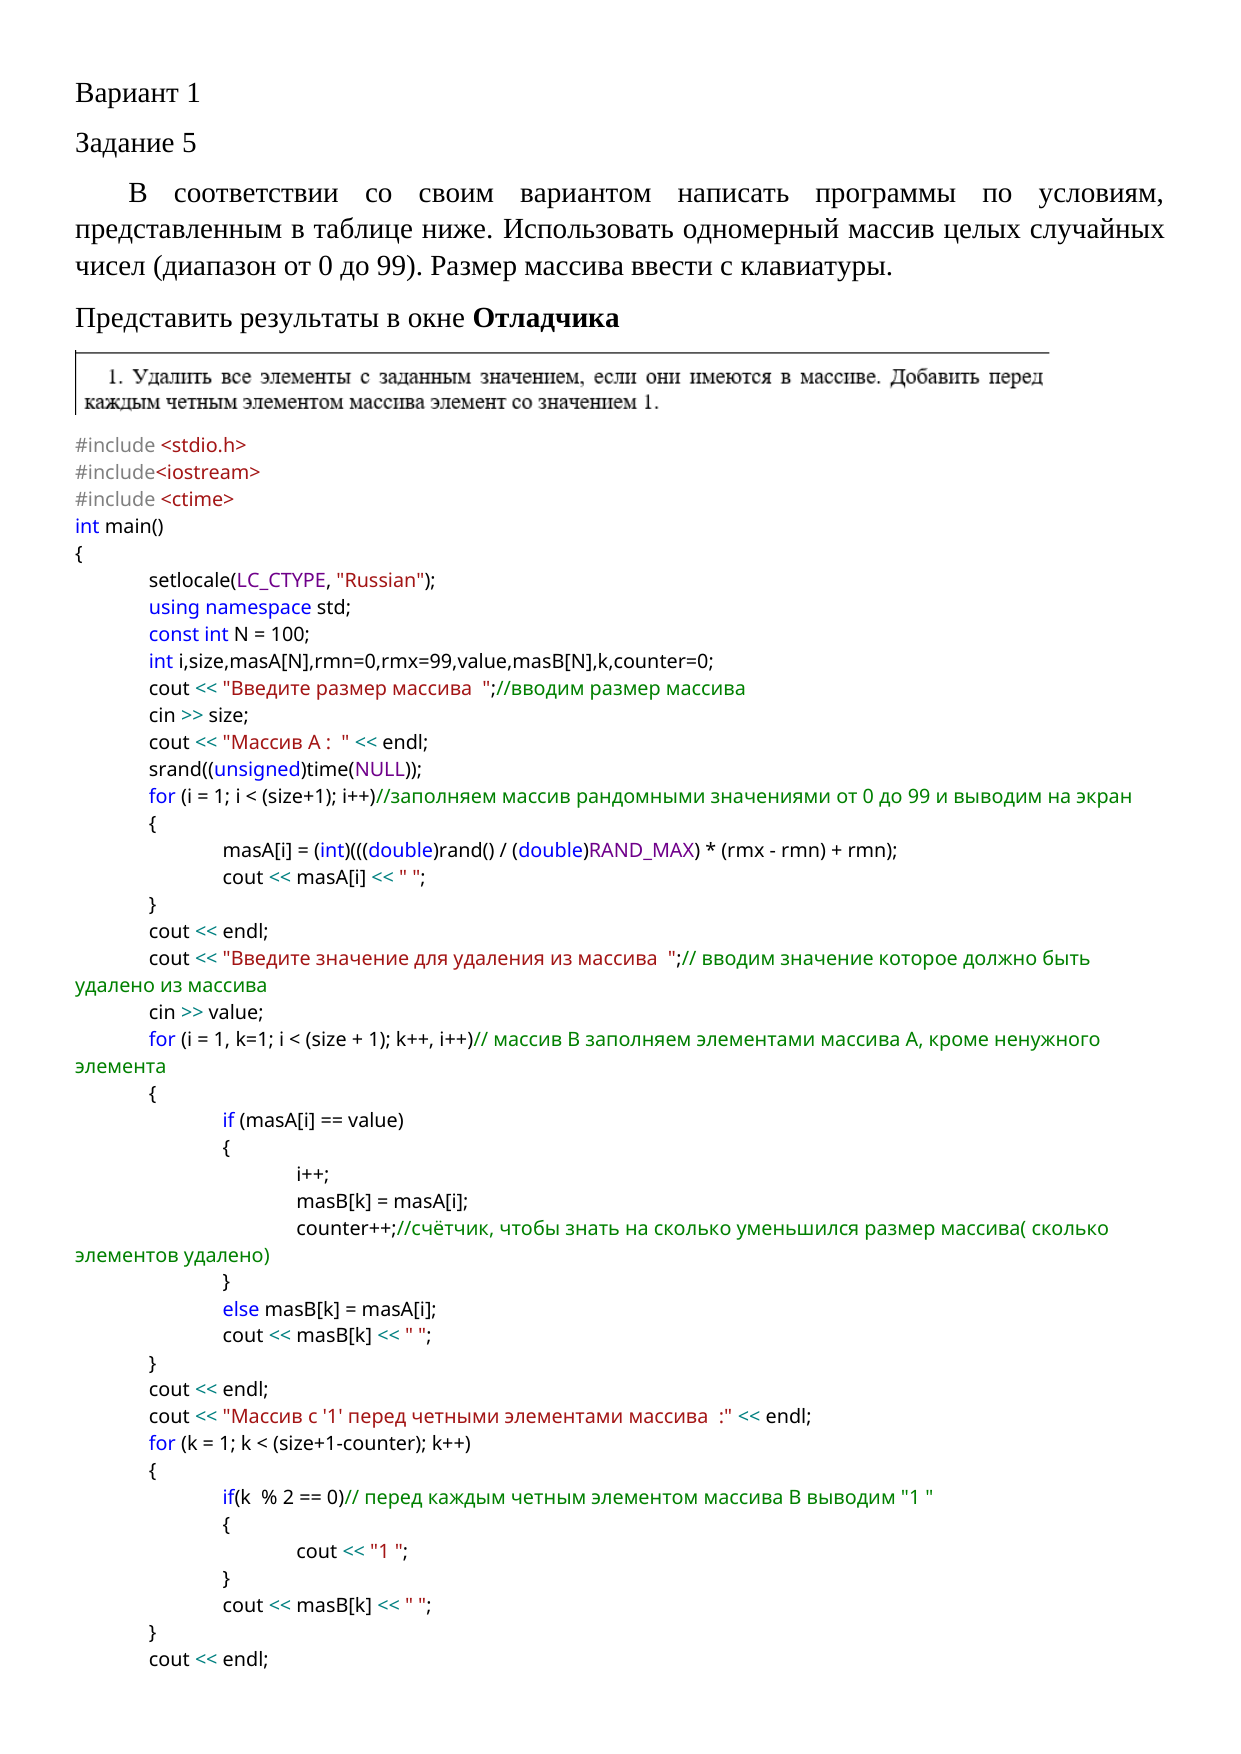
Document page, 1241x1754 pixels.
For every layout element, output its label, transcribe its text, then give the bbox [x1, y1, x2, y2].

text else masB[k] = masA[i]; [75, 1295, 1165, 1322]
text В соответствии со своим вариантом написать программы по условиям, представленным в таблице ниже. Использовать одномерный массив целых случайных чисел (диапазон от 0 до 99). Размер массива ввести с клавиатуры. [75, 175, 1165, 281]
text { [75, 1079, 1165, 1106]
text } [75, 1618, 1165, 1646]
text #include <ctime> [75, 485, 1165, 512]
text cout << endl; [75, 917, 1165, 944]
text { [75, 539, 1165, 566]
text cout << "1 "; [75, 1538, 1165, 1564]
text for (i = 1; i < (size+1); i++)//заполняем массив рандомными значениями от 0 до 99 и выводим на экран [75, 782, 1165, 809]
text } [75, 1268, 1165, 1295]
text cout << masA[i] << " "; [75, 863, 1165, 890]
text cin >> value; [75, 998, 1165, 1025]
text masA[i] = (int)(((double)rand() / (double)RAND_MAX) * (rmx - rmn) + rmn); [75, 836, 1165, 863]
text if(k % 2 == 0)// перед каждым четным элементом массива B выводим "1 " [75, 1484, 1165, 1511]
text masB[k] = masA[i]; [75, 1187, 1165, 1214]
text cout << "Введите размер массива ";//вводим размер массива [75, 674, 1165, 701]
text { [75, 809, 1165, 836]
text counter++;//счётчик, чтобы знать на сколько уменьшился размер массива( сколько элементов удалено) [75, 1214, 1165, 1268]
text if (masA[i] == value) [75, 1106, 1165, 1133]
text int main() [75, 512, 1165, 539]
text cout << "Mассив А : " << endl; [75, 728, 1165, 755]
text Представить результаты в окне Отладчика [75, 301, 1165, 334]
text #include<iostream> [75, 458, 1165, 485]
text Вариант 1 [75, 75, 1165, 108]
text { [75, 1511, 1165, 1538]
text cin >> size; [75, 701, 1165, 728]
text cout << masB[k] << " "; [75, 1592, 1165, 1618]
text Задание 5 [75, 125, 1165, 159]
text } [75, 890, 1165, 917]
text srand((unsigned)time(NULL)); [75, 755, 1165, 782]
text for (i = 1, k=1; i < (size + 1); k++, i++)// массив B заполняем элементами массива А, кроме ненужного элемента [75, 1025, 1165, 1079]
text cout << masB[k] << " "; [75, 1322, 1165, 1349]
text using namespace std; [75, 593, 1165, 620]
text cout << "Введите значение для удаления из массива ";// вводим значение которое должно быть удалено из массива [75, 944, 1165, 998]
text for (k = 1; k < (size+1-counter); k++) [75, 1430, 1165, 1457]
text setlocale(LC_CTYPE, "Russian"); [75, 566, 1165, 593]
text } [75, 1349, 1165, 1376]
text i++; [75, 1160, 1165, 1187]
text } [75, 1564, 1165, 1592]
text { [75, 1457, 1165, 1484]
text { [75, 1133, 1165, 1160]
text const int N = 100; [75, 620, 1165, 647]
text cout << endl; [75, 1646, 1165, 1672]
text cout << "Массив с '1' перед четными элементами массива :" << endl; [75, 1403, 1165, 1430]
text cout << endl; [75, 1376, 1165, 1403]
text int i,size,masA[N],rmn=0,rmx=99,value,masB[N],k,counter=0; [75, 647, 1165, 674]
picture [75, 350, 1050, 415]
text #include <stdio.h> [75, 431, 1165, 458]
